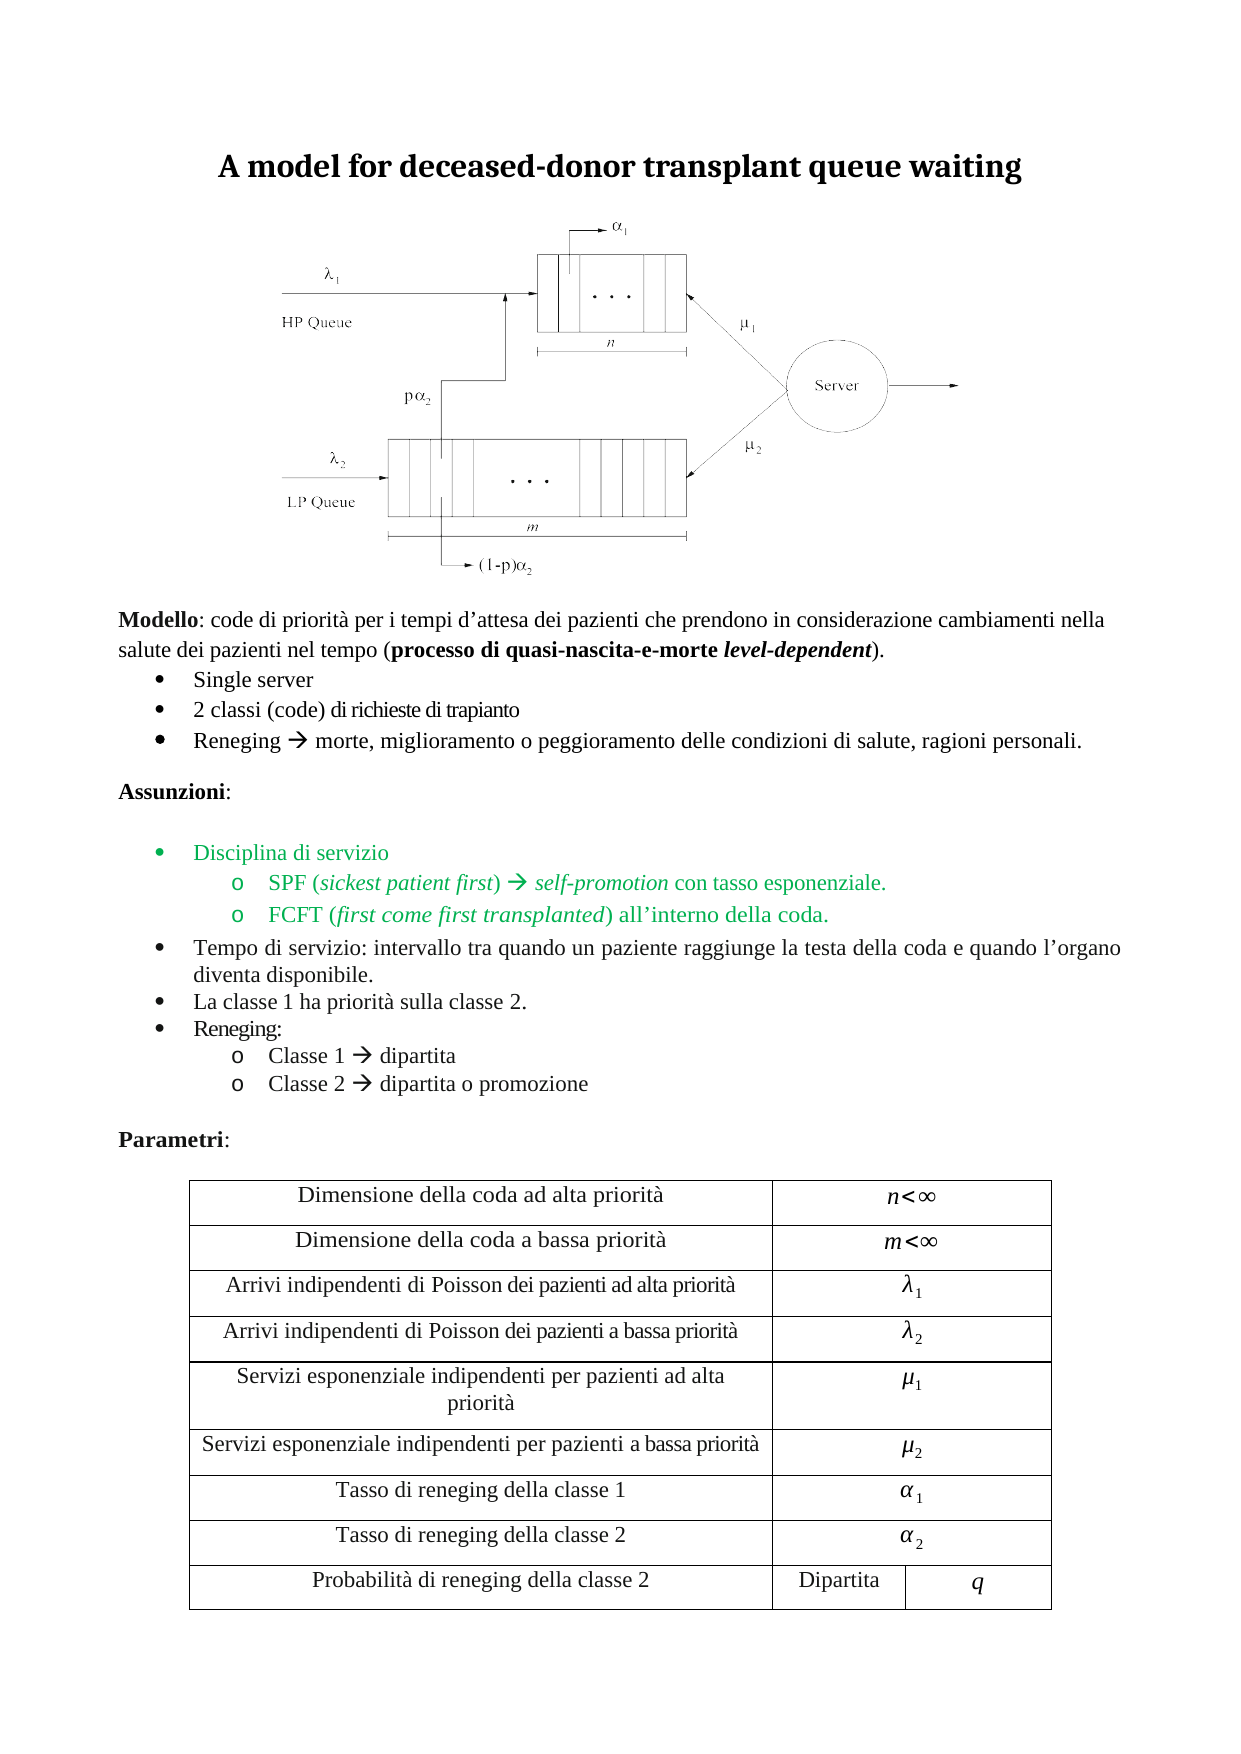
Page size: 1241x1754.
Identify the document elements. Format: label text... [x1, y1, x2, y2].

list FCFT (first come first transplanted) all’interno della coda. [231, 901, 1122, 929]
text Modello: code di priorità per i tempi d’attesa dei pazienti che prendono in considerazione cambiamenti nella salute dei pazienti nel tempo (processo di quasi-nascita-e-morte level-dependent). [118, 606, 1122, 662]
table_cell Tasso di reneging della classe 1 [190, 1476, 772, 1520]
list Reneging morte, miglioramento o peggioramento delle condizioni di salute, ragioni personali. [156, 727, 1122, 753]
table_cell Servizi esponenziale indipendenti per pazienti ad alta priorità [190, 1363, 772, 1429]
table_cell Tasso di reneging della classe 2 [190, 1521, 772, 1565]
list Classe 2 dipartita o promozione [231, 1070, 1122, 1099]
list Reneging: [156, 1015, 1122, 1041]
table_cell [773, 1271, 1051, 1316]
table_cell Dipartita [773, 1566, 905, 1609]
list Classe 1 dipartita [231, 1042, 1122, 1070]
table_cell Arrivi indipendenti di Poisson dei pazienti a bassa priorità [190, 1317, 772, 1361]
table_cell [773, 1226, 1051, 1270]
subtitle A model for deceased-donor transplant queue waiting [118, 148, 1122, 186]
picture [281, 222, 959, 575]
table_cell [773, 1430, 1051, 1475]
list Single server [156, 666, 1122, 693]
list Disciplina di servizio [156, 839, 1122, 865]
table_cell [773, 1476, 1051, 1520]
table_cell Servizi esponenziale indipendenti per pazienti a bassa priorità [190, 1430, 772, 1475]
table_cell [773, 1363, 1051, 1429]
list 2 classi (code) di richieste di trapianto [156, 696, 1122, 723]
table_header Dimensione della coda ad alta priorità [190, 1181, 772, 1225]
list La classe 1 ha priorità sulla classe 2. [156, 988, 1122, 1014]
list Tempo di servizio: intervallo tra quando un paziente raggiunge la testa della coda e quando l’organo diventa disponibile. [156, 934, 1122, 987]
table_cell Dimensione della coda a bassa priorità [190, 1226, 772, 1270]
table_header [773, 1181, 1051, 1225]
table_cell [190, 1566, 772, 1609]
table_cell [906, 1566, 1051, 1609]
table_cell [773, 1521, 1051, 1565]
table_cell Arrivi indipendenti di Poisson dei pazienti ad alta priorità [190, 1271, 772, 1316]
text Assunzioni: [118, 778, 1122, 804]
table_cell [773, 1317, 1051, 1361]
list SPF (sickest patient first) self-promotion con tasso esponenziale. [231, 869, 1122, 897]
text Parametri: [118, 1126, 1122, 1152]
